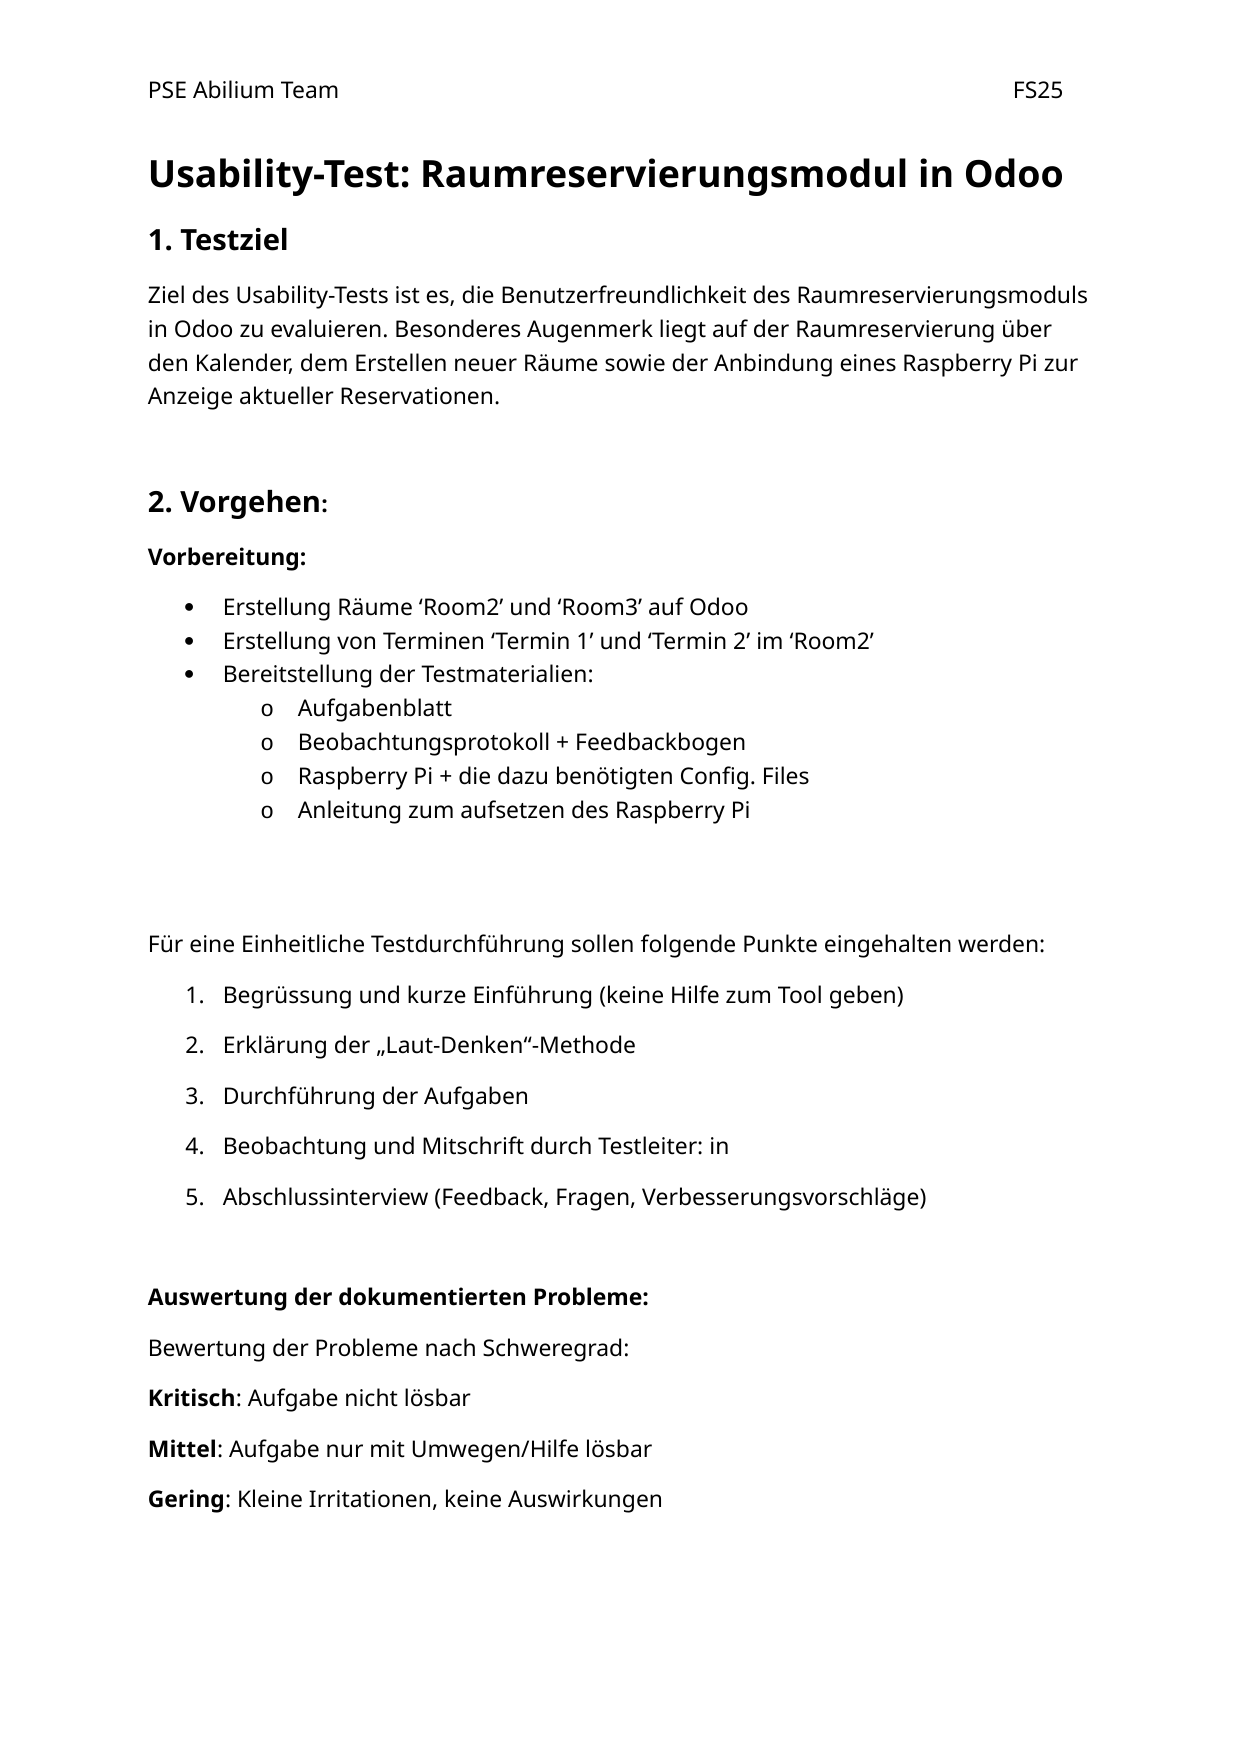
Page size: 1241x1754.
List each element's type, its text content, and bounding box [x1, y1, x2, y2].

list Durchführung der Aufgaben [185, 1080, 1092, 1111]
list Aufgabenblatt [260, 692, 1092, 723]
list Anleitung zum aufsetzen des Raspberry Pi [260, 794, 1092, 825]
list Beobachtungsprotokoll + Feedbackbogen [260, 726, 1092, 757]
list Begrüssung und kurze Einführung (keine Hilfe zum Tool geben) [185, 979, 1092, 1010]
text 1. Testziel [148, 219, 1092, 259]
text Für eine Einheitliche Testdurchführung sollen folgende Punkte eingehalten werden: [148, 928, 1092, 960]
text Bewertung der Probleme nach Schweregrad: [148, 1332, 1092, 1363]
text Kritisch: Aufgabe nicht lösbar [148, 1382, 1092, 1413]
list Erstellung Räume ‘Room2’ und ‘Room3’ auf Odoo [185, 591, 1092, 622]
list Bereitstellung der Testmaterialien: [185, 658, 1092, 690]
text 2. Vorgehen: [148, 481, 1092, 521]
list Erstellung von Terminen ‘Termin 1’ und ‘Termin 2’ im ‘Room2’ [185, 625, 1092, 656]
text Ziel des Usability-Tests ist es, die Benutzerfreundlichkeit des Raumreservierungsmoduls in Odoo zu evaluieren. Besonderes Augenmerk liegt auf der Raumreservierung über den Kalender, dem Erstellen neuer Räume sowie der Anbindung eines Raspberry Pi zur Anzeige aktueller Reservationen. [148, 279, 1092, 411]
text Auswertung der dokumentierten Probleme: [148, 1281, 1092, 1313]
list Abschlussinterview (Feedback, Fragen, Verbesserungsvorschläge) [185, 1181, 1092, 1212]
text Usability-Test: Raumreservierungsmodul in Odoo [148, 148, 1092, 199]
text Gering: Kleine Irritationen, keine Auswirkungen [148, 1483, 1092, 1514]
list Raspberry Pi + die dazu benötigten Config. Files [260, 760, 1092, 791]
list Erklärung der „Laut-Denken“-Methode [185, 1029, 1092, 1061]
text Vorbereitung: [148, 541, 1092, 572]
list Beobachtung und Mitschrift durch Testleiter: in [185, 1130, 1092, 1161]
text Mittel: Aufgabe nur mit Umwegen/Hilfe lösbar [148, 1433, 1092, 1464]
